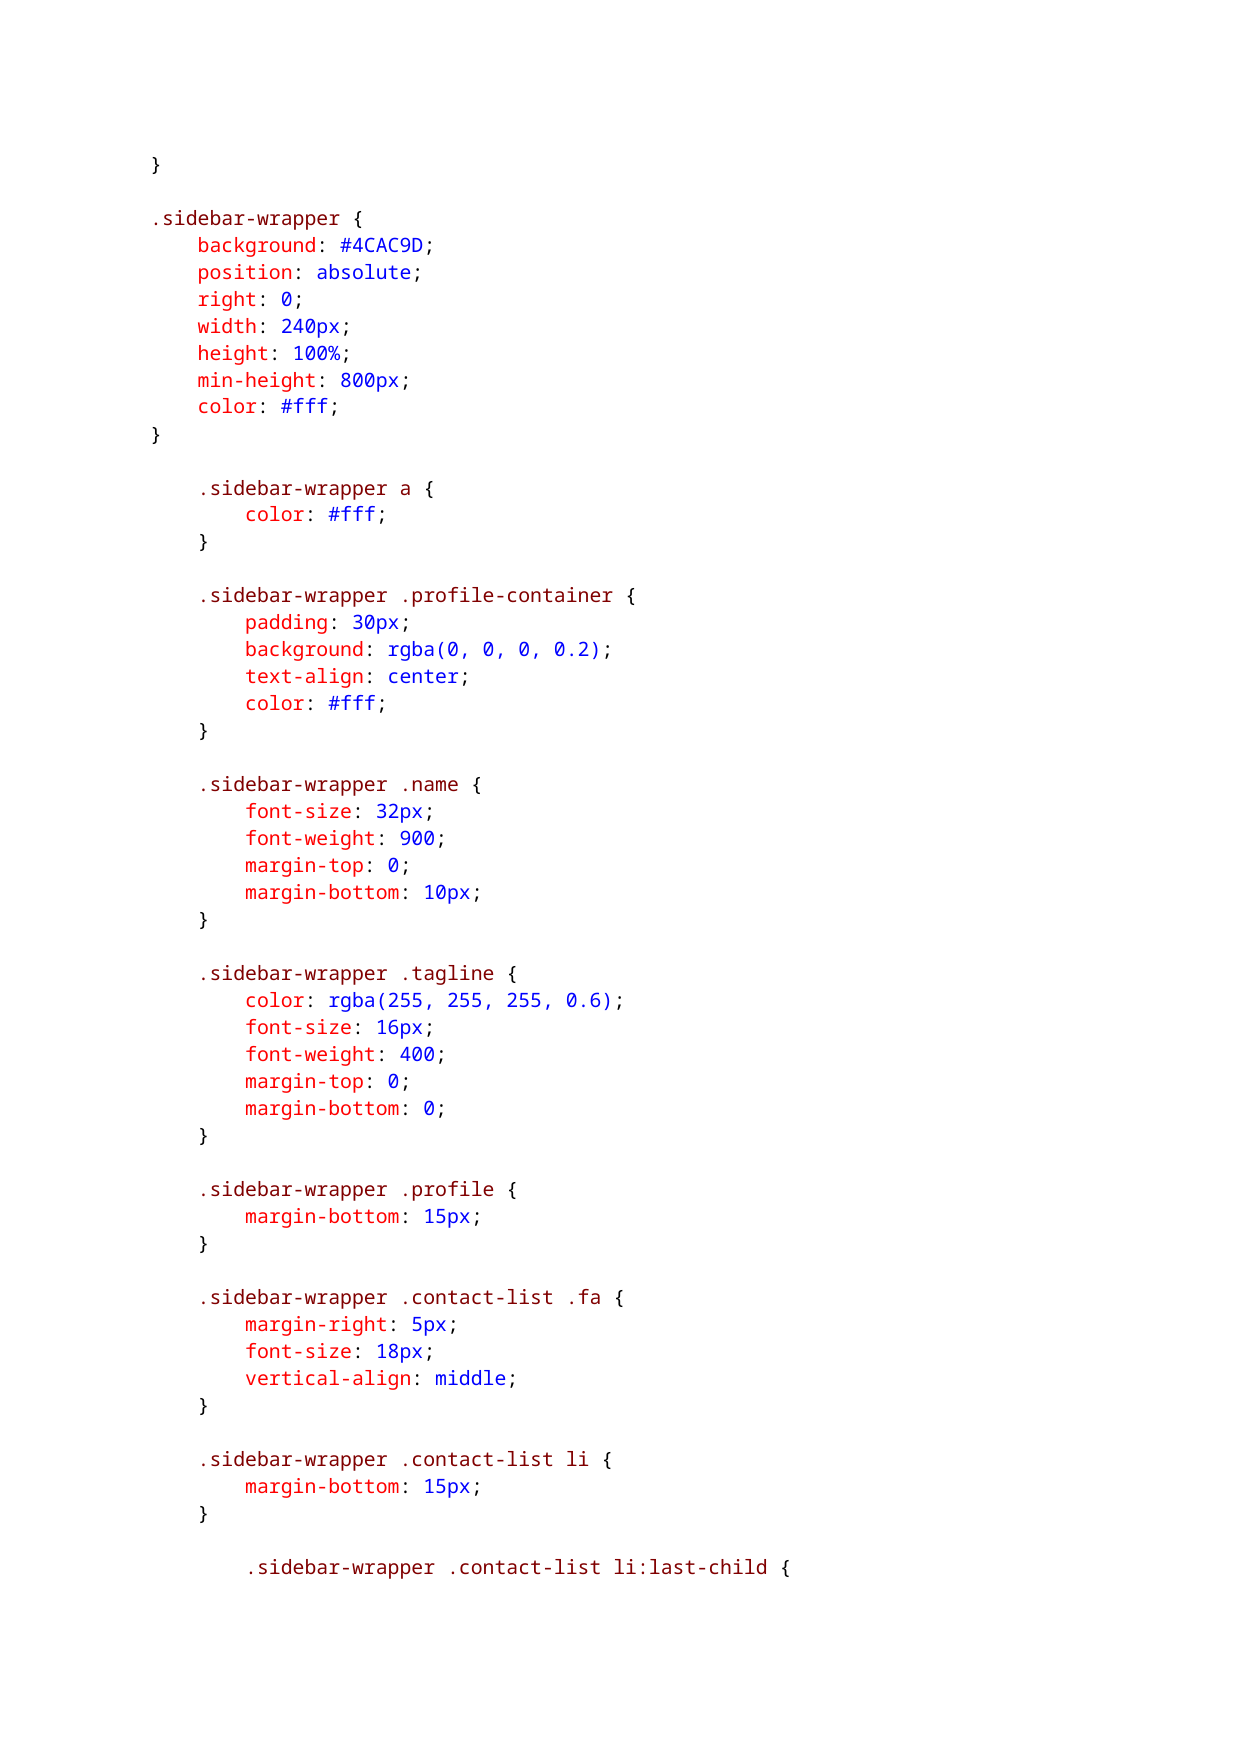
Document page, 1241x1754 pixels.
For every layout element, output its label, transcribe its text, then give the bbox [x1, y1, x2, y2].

text font-size: 16px; [150, 1013, 1090, 1040]
text margin-bottom: 15px; [150, 1202, 1090, 1229]
text margin-right: 5px; [150, 1310, 1090, 1337]
text background: rgba(0, 0, 0, 0.2); [150, 636, 1090, 663]
text margin-top: 0; [150, 1067, 1090, 1094]
text } [150, 905, 1090, 932]
text .sidebar-wrapper .tagline { [150, 959, 1090, 986]
text text-align: center; [150, 663, 1090, 689]
text .sidebar-wrapper .contact-list li:last-child { [150, 1553, 1090, 1580]
text color: rgba(255, 255, 255, 0.6); [150, 986, 1090, 1013]
text font-weight: 400; [150, 1040, 1090, 1067]
text font-weight: 900; [150, 824, 1090, 851]
text .sidebar-wrapper .contact-list li { [150, 1445, 1090, 1472]
text .sidebar-wrapper .profile-container { [150, 582, 1090, 609]
text color: #fff; [150, 501, 1090, 528]
text right: 0; [150, 285, 1090, 312]
text margin-bottom: 15px; [150, 1472, 1090, 1499]
text } [150, 528, 1090, 555]
text font-size: 32px; [150, 797, 1090, 824]
text padding: 30px; [150, 609, 1090, 636]
text width: 240px; [150, 312, 1090, 339]
text position: absolute; [150, 258, 1090, 285]
text } [150, 1121, 1090, 1148]
text vertical-align: middle; [150, 1364, 1090, 1391]
text } [150, 1229, 1090, 1256]
text color: #fff; [150, 689, 1090, 717]
text } [150, 420, 1090, 447]
text } [150, 150, 1090, 177]
text color: #fff; [150, 393, 1090, 420]
text margin-bottom: 0; [150, 1094, 1090, 1121]
text min-height: 800px; [150, 366, 1090, 393]
text .sidebar-wrapper a { [150, 474, 1090, 501]
text } [150, 1391, 1090, 1418]
text font-size: 18px; [150, 1337, 1090, 1364]
text .sidebar-wrapper .profile { [150, 1175, 1090, 1202]
text margin-bottom: 10px; [150, 878, 1090, 905]
text .sidebar-wrapper .name { [150, 771, 1090, 797]
text .sidebar-wrapper { [150, 204, 1090, 231]
text height: 100%; [150, 339, 1090, 366]
text background: #4CAC9D; [150, 231, 1090, 258]
text margin-top: 0; [150, 851, 1090, 878]
text } [150, 1499, 1090, 1526]
text } [150, 717, 1090, 743]
text .sidebar-wrapper .contact-list .fa { [150, 1283, 1090, 1310]
